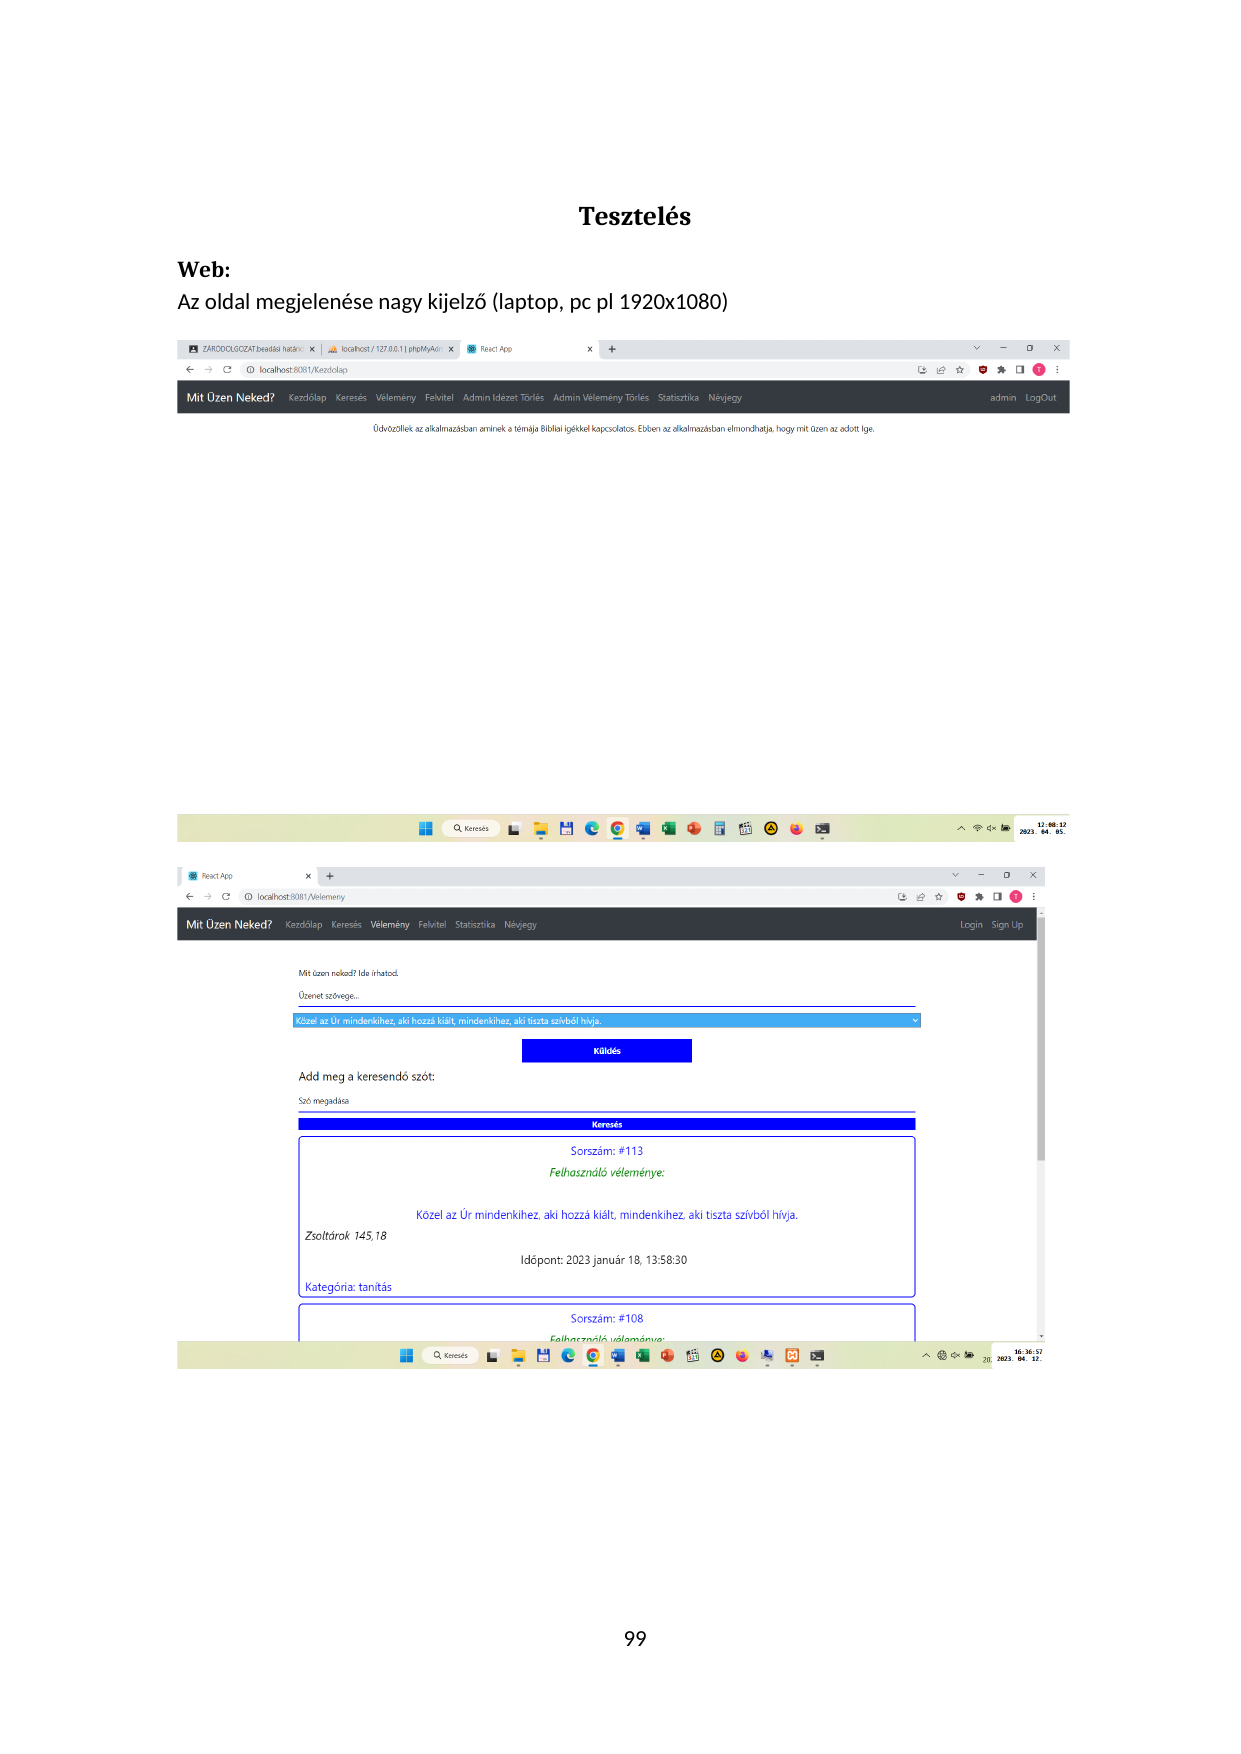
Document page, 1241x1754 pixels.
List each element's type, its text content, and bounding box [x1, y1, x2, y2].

subtitle Web: [177, 257, 1092, 284]
text Az oldal megjelenése nagy kijelző (laptop, pc pl 1920x1080) [177, 287, 1092, 315]
subtitle Tesztelés [177, 201, 1092, 232]
picture [177, 867, 1045, 1369]
picture [177, 340, 1070, 842]
